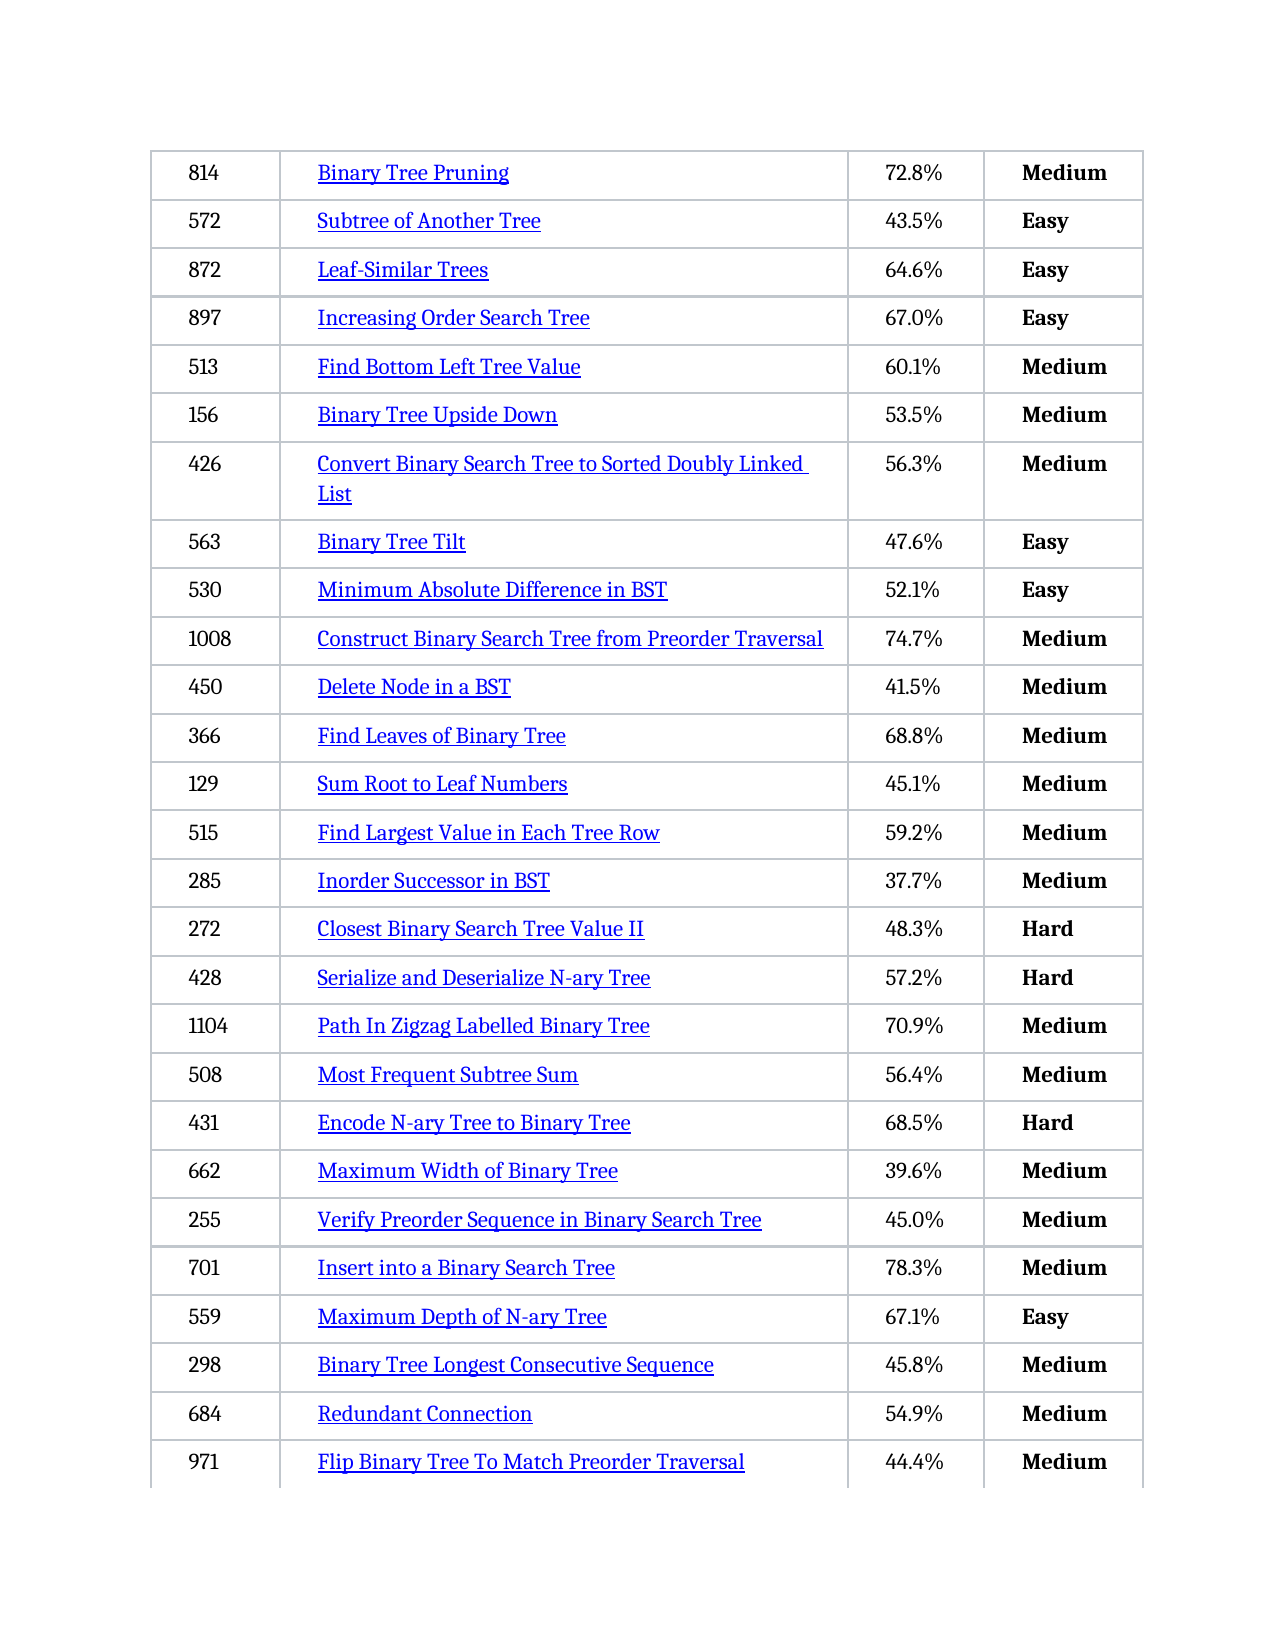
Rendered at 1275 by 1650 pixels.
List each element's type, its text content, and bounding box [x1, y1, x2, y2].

table_cell 37.7% [849, 860, 983, 906]
table_cell 572 [152, 201, 279, 247]
table_cell 897 [152, 298, 279, 344]
table_cell 41.5% [849, 666, 983, 712]
table_cell Convert Binary Search Tree to Sorted Doubly Linked List [281, 443, 847, 519]
table_cell Medium [985, 346, 1142, 392]
table_cell 701 [152, 1248, 279, 1294]
table_cell Medium [985, 1151, 1142, 1197]
table_cell Medium [985, 1054, 1142, 1100]
table_cell Leaf-Similar Trees [281, 249, 847, 295]
table_cell 450 [152, 666, 279, 712]
table_cell Redundant Connection [281, 1393, 847, 1439]
table_cell Binary Tree Tilt [281, 521, 847, 567]
table_cell 67.1% [849, 1296, 983, 1342]
table_cell Binary Tree Longest Consecutive Sequence [281, 1344, 847, 1391]
table_cell 52.1% [849, 569, 983, 616]
table_cell 60.1% [849, 346, 983, 392]
table_cell 44.4% [849, 1441, 983, 1487]
table_cell Encode N-ary Tree to Binary Tree [281, 1102, 847, 1148]
table_cell 45.8% [849, 1344, 983, 1391]
table_cell Serialize and Deserialize N-ary Tree [281, 957, 847, 1003]
table_cell 59.2% [849, 811, 983, 858]
table_cell 1008 [152, 618, 279, 664]
table_cell 298 [152, 1344, 279, 1391]
table_cell 64.6% [849, 249, 983, 295]
table_cell Path In Zigzag Labelled Binary Tree [281, 1005, 847, 1052]
table_cell Medium [985, 1005, 1142, 1052]
table_cell 1104 [152, 1005, 279, 1052]
table_cell 684 [152, 1393, 279, 1439]
table_cell Medium [985, 618, 1142, 664]
table_cell Subtree of Another Tree [281, 201, 847, 247]
table_cell 43.5% [849, 201, 983, 247]
table_cell Minimum Absolute Difference in BST [281, 569, 847, 616]
table_cell 54.9% [849, 1393, 983, 1439]
table_cell Hard [985, 1102, 1142, 1148]
table_cell 78.3% [849, 1248, 983, 1294]
table_cell Medium [985, 443, 1142, 519]
table_cell Binary Tree Pruning [281, 152, 847, 198]
table_cell Medium [985, 1248, 1142, 1294]
table_cell 68.5% [849, 1102, 983, 1148]
table_cell Maximum Depth of N-ary Tree [281, 1296, 847, 1342]
table_cell Delete Node in a BST [281, 666, 847, 712]
table_cell 366 [152, 715, 279, 761]
table_cell 814 [152, 152, 279, 198]
table_cell Hard [985, 957, 1142, 1003]
table_cell Increasing Order Search Tree [281, 298, 847, 344]
table_cell Medium [985, 1441, 1142, 1487]
table_cell 72.8% [849, 152, 983, 198]
table_cell 67.0% [849, 298, 983, 344]
table_cell 56.3% [849, 443, 983, 519]
table_cell Maximum Width of Binary Tree [281, 1151, 847, 1197]
table_cell 45.1% [849, 763, 983, 809]
table_cell Easy [985, 249, 1142, 295]
table_cell Medium [985, 394, 1142, 441]
table_cell 39.6% [849, 1151, 983, 1197]
table_cell Medium [985, 1393, 1142, 1439]
table_cell 47.6% [849, 521, 983, 567]
table_cell 559 [152, 1296, 279, 1342]
table_cell Easy [985, 298, 1142, 344]
table_cell Find Largest Value in Each Tree Row [281, 811, 847, 858]
table_cell 68.8% [849, 715, 983, 761]
table_cell 662 [152, 1151, 279, 1197]
table_cell Binary Tree Upside Down [281, 394, 847, 441]
table_cell 971 [152, 1441, 279, 1487]
table_cell Medium [985, 1199, 1142, 1245]
table_cell 530 [152, 569, 279, 616]
table_cell 508 [152, 1054, 279, 1100]
table_cell 45.0% [849, 1199, 983, 1245]
table_cell Find Leaves of Binary Tree [281, 715, 847, 761]
table_cell Construct Binary Search Tree from Preorder Traversal [281, 618, 847, 664]
table_cell Easy [985, 201, 1142, 247]
table_cell 428 [152, 957, 279, 1003]
table_cell Most Frequent Subtree Sum [281, 1054, 847, 1100]
table_cell 513 [152, 346, 279, 392]
table_cell 74.7% [849, 618, 983, 664]
table_cell 53.5% [849, 394, 983, 441]
table_cell Medium [985, 763, 1142, 809]
table_cell Medium [985, 715, 1142, 761]
table_cell 48.3% [849, 908, 983, 955]
table_cell Hard [985, 908, 1142, 955]
table_cell 129 [152, 763, 279, 809]
table_cell 515 [152, 811, 279, 858]
table_cell 563 [152, 521, 279, 567]
table_cell Insert into a Binary Search Tree [281, 1248, 847, 1294]
table_cell Medium [985, 152, 1142, 198]
table_cell 56.4% [849, 1054, 983, 1100]
table_cell Medium [985, 860, 1142, 906]
table_cell 431 [152, 1102, 279, 1148]
table_cell Verify Preorder Sequence in Binary Search Tree [281, 1199, 847, 1245]
table_cell 426 [152, 443, 279, 519]
table_cell 70.9% [849, 1005, 983, 1052]
table_cell Easy [985, 521, 1142, 567]
table_cell 57.2% [849, 957, 983, 1003]
table_cell Closest Binary Search Tree Value II [281, 908, 847, 955]
table_cell Sum Root to Leaf Numbers [281, 763, 847, 809]
table_cell Medium [985, 1344, 1142, 1391]
table_cell Inorder Successor in BST [281, 860, 847, 906]
table_cell 156 [152, 394, 279, 441]
table_cell 872 [152, 249, 279, 295]
table_cell Find Bottom Left Tree Value [281, 346, 847, 392]
table_cell 272 [152, 908, 279, 955]
table_cell 285 [152, 860, 279, 906]
table_cell Medium [985, 666, 1142, 712]
table_cell Easy [985, 1296, 1142, 1342]
table_cell Flip Binary Tree To Match Preorder Traversal [281, 1441, 847, 1487]
table_cell Medium [985, 811, 1142, 858]
table_cell 255 [152, 1199, 279, 1245]
table_cell Easy [985, 569, 1142, 616]
